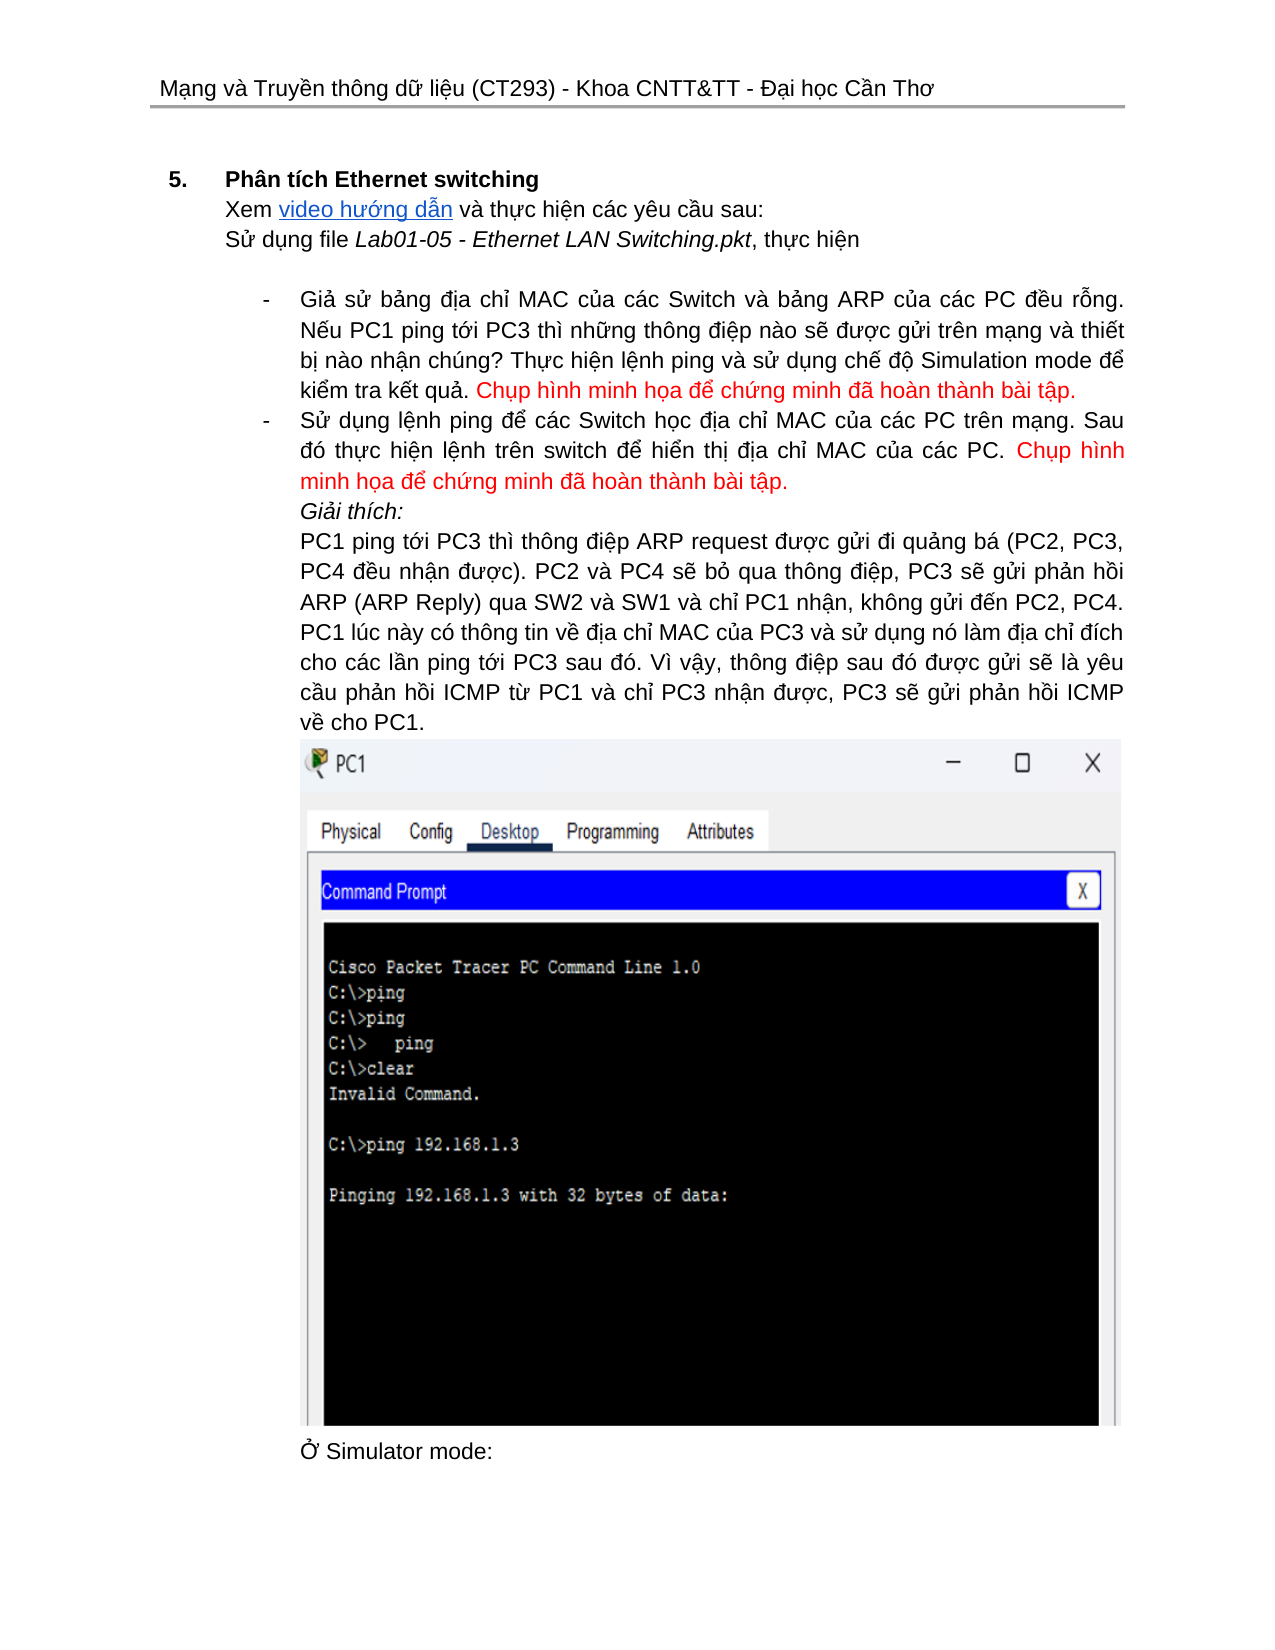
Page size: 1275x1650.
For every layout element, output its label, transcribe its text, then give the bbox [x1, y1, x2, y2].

list Giả sử bảng địa chỉ MAC của các Switch và bảng ARP của các PC đều rỗng. Nếu PC1 ping tới PC3 thì những thông điệp nào sẽ được gửi trên mạng và thiết bị nào nhận chúng? Thực hiện lệnh ping và sử dụng chế độ Simulation mode để kiểm tra kết quả. Chụp hình minh họa để chứng minh đã hoàn thành bài tập. [262, 286, 1125, 403]
text Sử dụng file Lab01-05 - Ethernet LAN Switching.pkt, thực hiện [225, 226, 1125, 252]
text Giải thích: [300, 498, 1125, 524]
picture [300, 739, 1122, 1434]
list Sử dụng lệnh ping để các Switch học địa chỉ MAC của các PC trên mạng. Sau đó thực hiện lệnh trên switch để hiển thị địa chỉ MAC của các PC. Chụp hình minh họa để chứng minh đã hoàn thành bài tập. [262, 407, 1125, 494]
list Phân tích Ethernet switching [187, 166, 1125, 192]
text Ở Simulator mode: [300, 1438, 1125, 1464]
text Xem video hướng dẫn và thực hiện các yêu cầu sau: [150, 196, 1125, 222]
text PC1 ping tới PC3 thì thông điệp ARP request được gửi đi quảng bá (PC2, PC3, PC4 đều nhận được). PC2 và PC4 sẽ bỏ qua thông điệp, PC3 sẽ gửi phản hồi ARP (ARP Reply) qua SW2 và SW1 và chỉ PC1 nhận, không gửi đến PC2, PC4. PC1 lúc này có thông tin về địa chỉ MAC của PC3 và sử dụng nó làm địa chỉ đích cho các lần ping tới PC3 sau đó. Vì vậy, thông điệp sau đó được gửi sẽ là yêu cầu phản hồi ICMP từ PC1 và chỉ PC3 nhận được, PC3 sẽ gửi phản hồi ICMP về cho PC1. [300, 528, 1125, 736]
